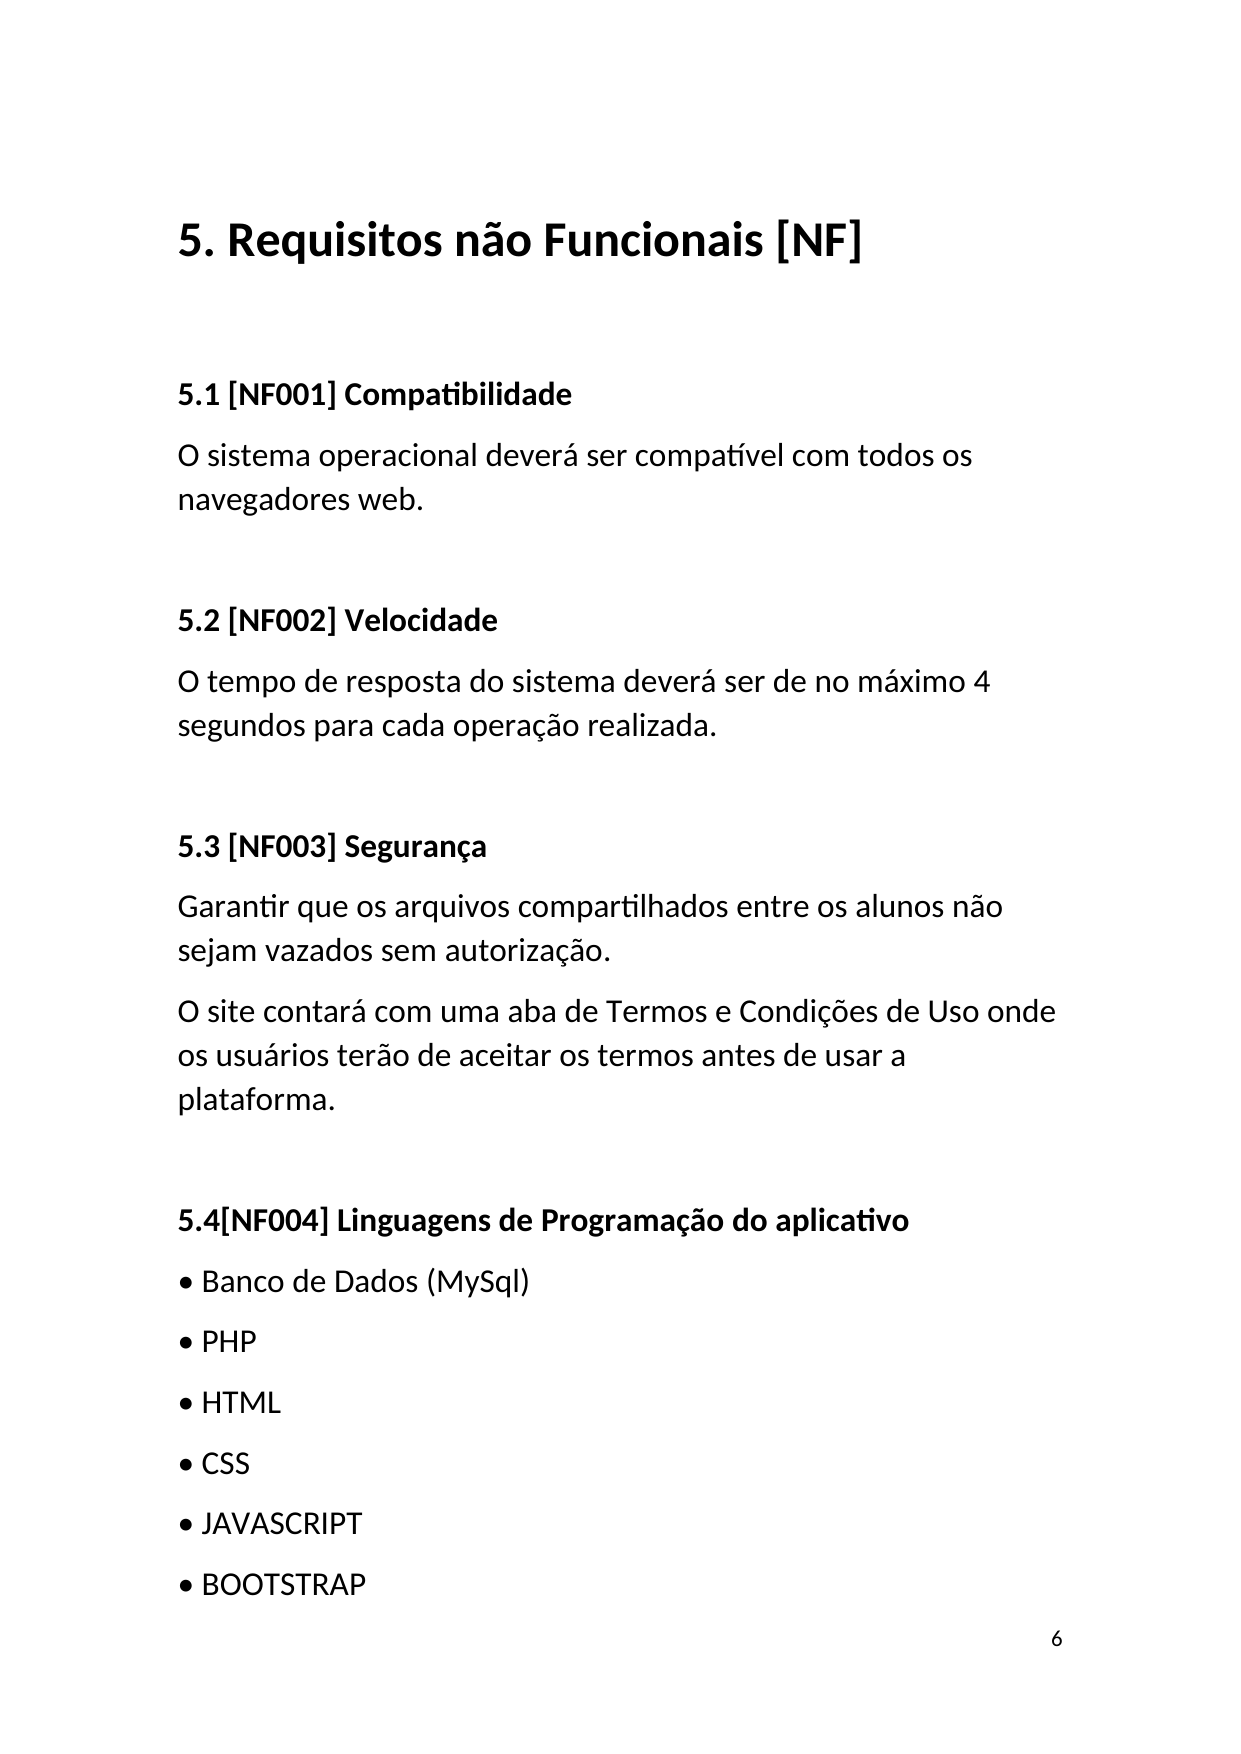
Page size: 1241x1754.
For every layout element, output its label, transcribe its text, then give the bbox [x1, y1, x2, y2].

text • Banco de Dados (MySql) [177, 1260, 1063, 1301]
text O tempo de resposta do sistema deverá ser de no máximo 4 segundos para cada operação realizada. [177, 660, 1063, 744]
text Garantir que os arquivos compartilhados entre os alunos não sejam vazados sem autorização. [177, 886, 1063, 970]
text 5.4[NF004] Linguagens de Programação do aplicativo [177, 1199, 1063, 1240]
text • CSS [177, 1442, 1063, 1482]
text 5.3 [NF003] Segurança [177, 825, 1063, 866]
text O site contará com uma aba de Termos e Condições de Uso onde os usuários terão de aceitar os termos antes de usar a plataforma. [177, 990, 1063, 1119]
text • PHP [177, 1321, 1063, 1361]
text • JAVASCRIPT [177, 1502, 1063, 1543]
text 5. Requisitos não Funcionais [NF] [177, 208, 1063, 269]
text O sistema operacional deverá ser compatível com todos os navegadores web. [177, 434, 1063, 518]
text 5.2 [NF002] Velocidade [177, 599, 1063, 640]
text 5.1 [NF001] Compatibilidade [177, 373, 1063, 414]
text • BOOTSTRAP [177, 1563, 1063, 1604]
text • HTML [177, 1381, 1063, 1422]
